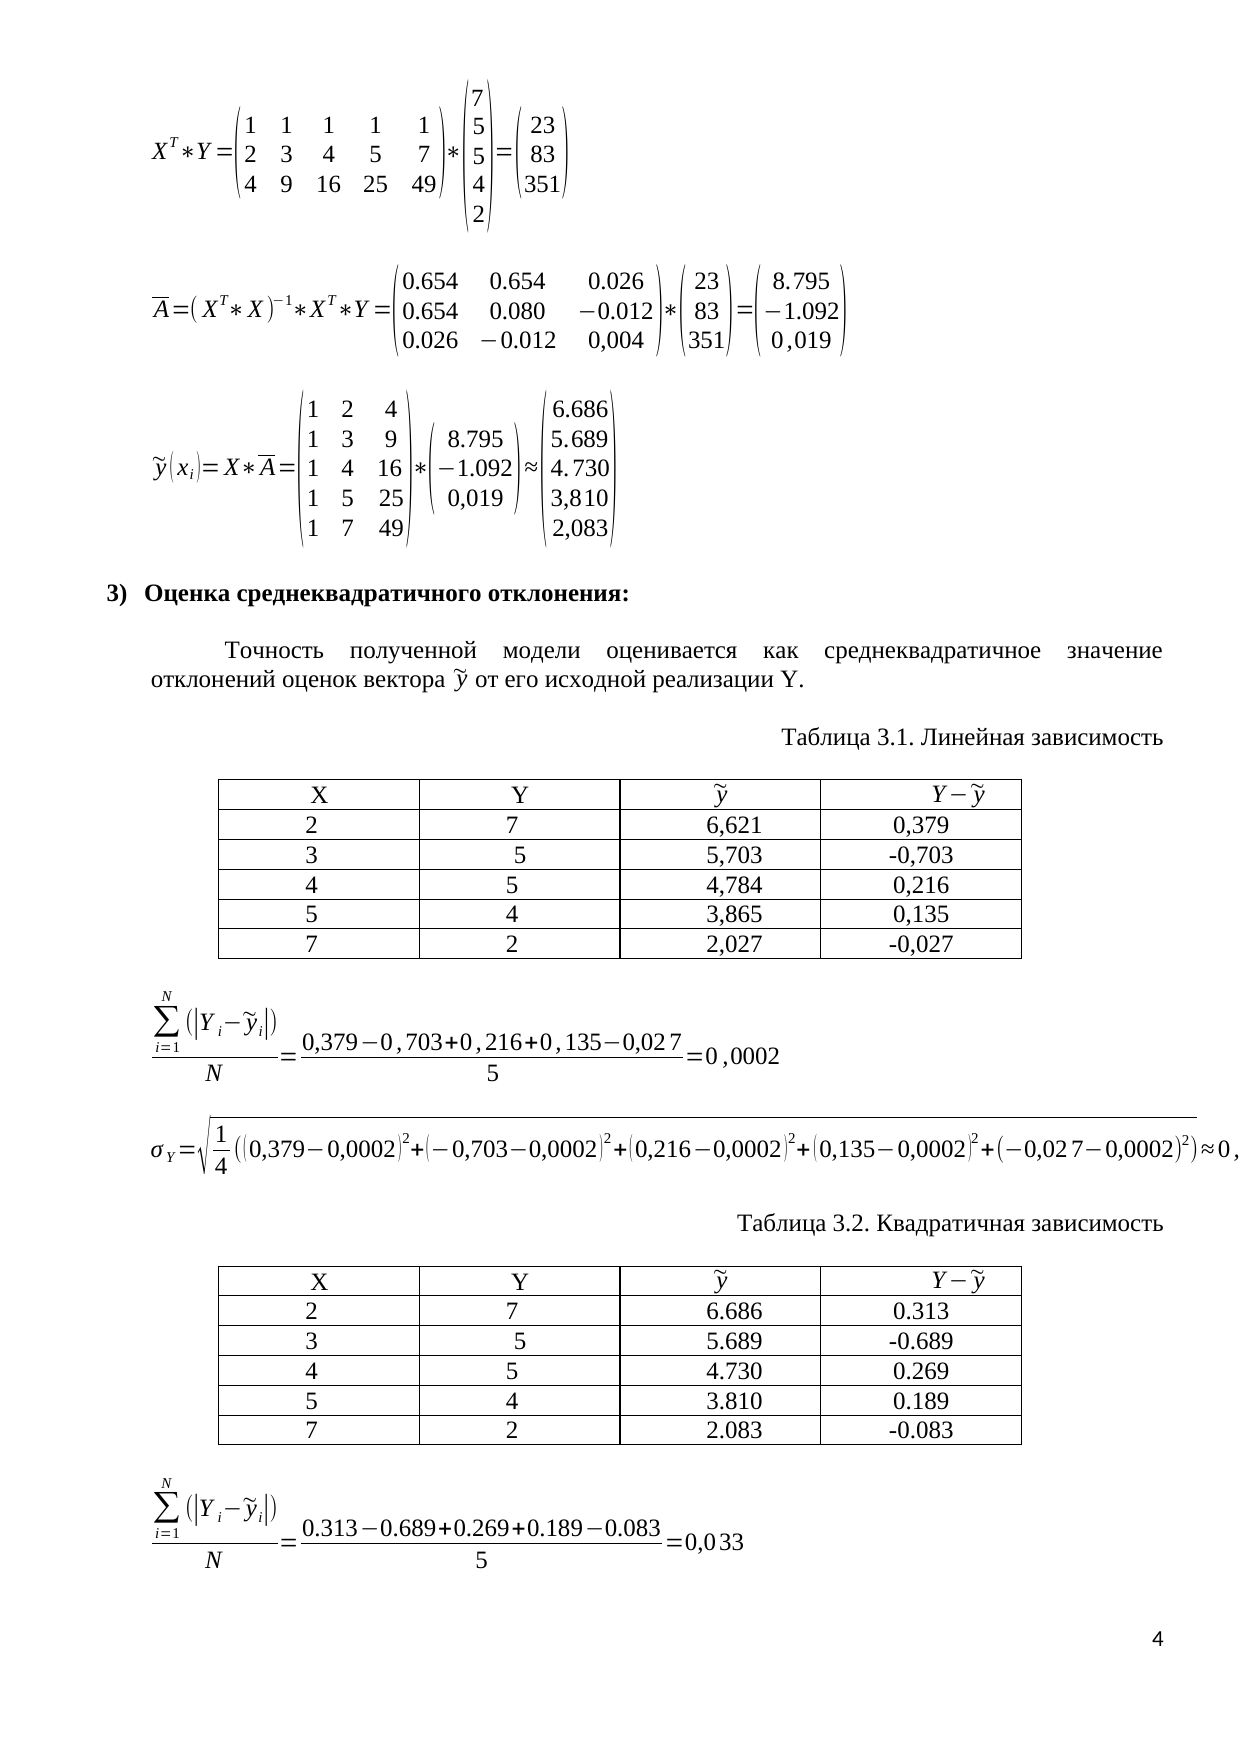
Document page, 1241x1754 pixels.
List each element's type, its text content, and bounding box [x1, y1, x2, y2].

table_cell 3 [219, 840, 419, 869]
table_cell 0.269 [821, 1356, 1021, 1385]
table_cell 7 [420, 810, 619, 839]
table_cell -0.689 [821, 1326, 1021, 1355]
table_cell 4 [219, 870, 419, 898]
table_cell -0.083 [821, 1416, 1021, 1444]
table_cell 2.083 [621, 1416, 820, 1444]
table_header Y [420, 780, 619, 809]
table_header X [219, 1267, 419, 1295]
table_cell 3.810 [621, 1386, 820, 1414]
table_cell 6,621 [621, 810, 820, 839]
table_cell 5 [219, 900, 419, 928]
table_cell 5.689 [621, 1326, 820, 1355]
table_cell 0,379 [821, 810, 1021, 839]
table_header [621, 1267, 820, 1295]
table_cell 5 [420, 1326, 619, 1355]
table_cell 0,135 [821, 900, 1021, 928]
table_cell -0,027 [821, 929, 1021, 958]
table_cell 7 [219, 929, 419, 958]
table_header X [219, 780, 419, 809]
table_cell 4,784 [621, 870, 820, 898]
table_cell 0.313 [821, 1296, 1021, 1325]
table_cell 2 [420, 929, 619, 958]
table_cell 2 [219, 810, 419, 839]
table_cell 2,027 [621, 929, 820, 958]
table_cell 4 [420, 900, 619, 928]
table_cell 0.189 [821, 1386, 1021, 1414]
table_cell 7 [420, 1296, 619, 1325]
table_cell 6.686 [621, 1296, 820, 1325]
table_cell 5 [420, 870, 619, 898]
table_cell 3,865 [621, 900, 820, 928]
table_cell 2 [219, 1296, 419, 1325]
table_header Y [420, 1267, 619, 1295]
table_header [621, 780, 820, 809]
table_cell 5 [219, 1386, 419, 1414]
text Таблица 3.2. Квадратичная зависимость [151, 1208, 1163, 1237]
table_cell 2 [420, 1416, 619, 1444]
table_cell 5 [420, 1356, 619, 1385]
table_cell 0,216 [821, 870, 1021, 898]
table_cell 5 [420, 840, 619, 869]
table_cell 3 [219, 1326, 419, 1355]
list Оценка среднеквадратичного отклонения: [106, 578, 1163, 607]
table_cell -0,703 [821, 840, 1021, 869]
text Точность полученной модели оценивается как среднеквадратичное значение отклонений оценок вектора от его исходной реализации Y. [151, 636, 1163, 693]
table_header [821, 780, 1021, 809]
table_cell 4 [420, 1386, 619, 1414]
table_cell 4 [219, 1356, 419, 1385]
table_cell 4.730 [621, 1356, 820, 1385]
table_cell 7 [219, 1416, 419, 1444]
text Таблица 3.1. Линейная зависимость [151, 722, 1163, 751]
table_header [821, 1267, 1021, 1295]
table_cell 5,703 [621, 840, 820, 869]
